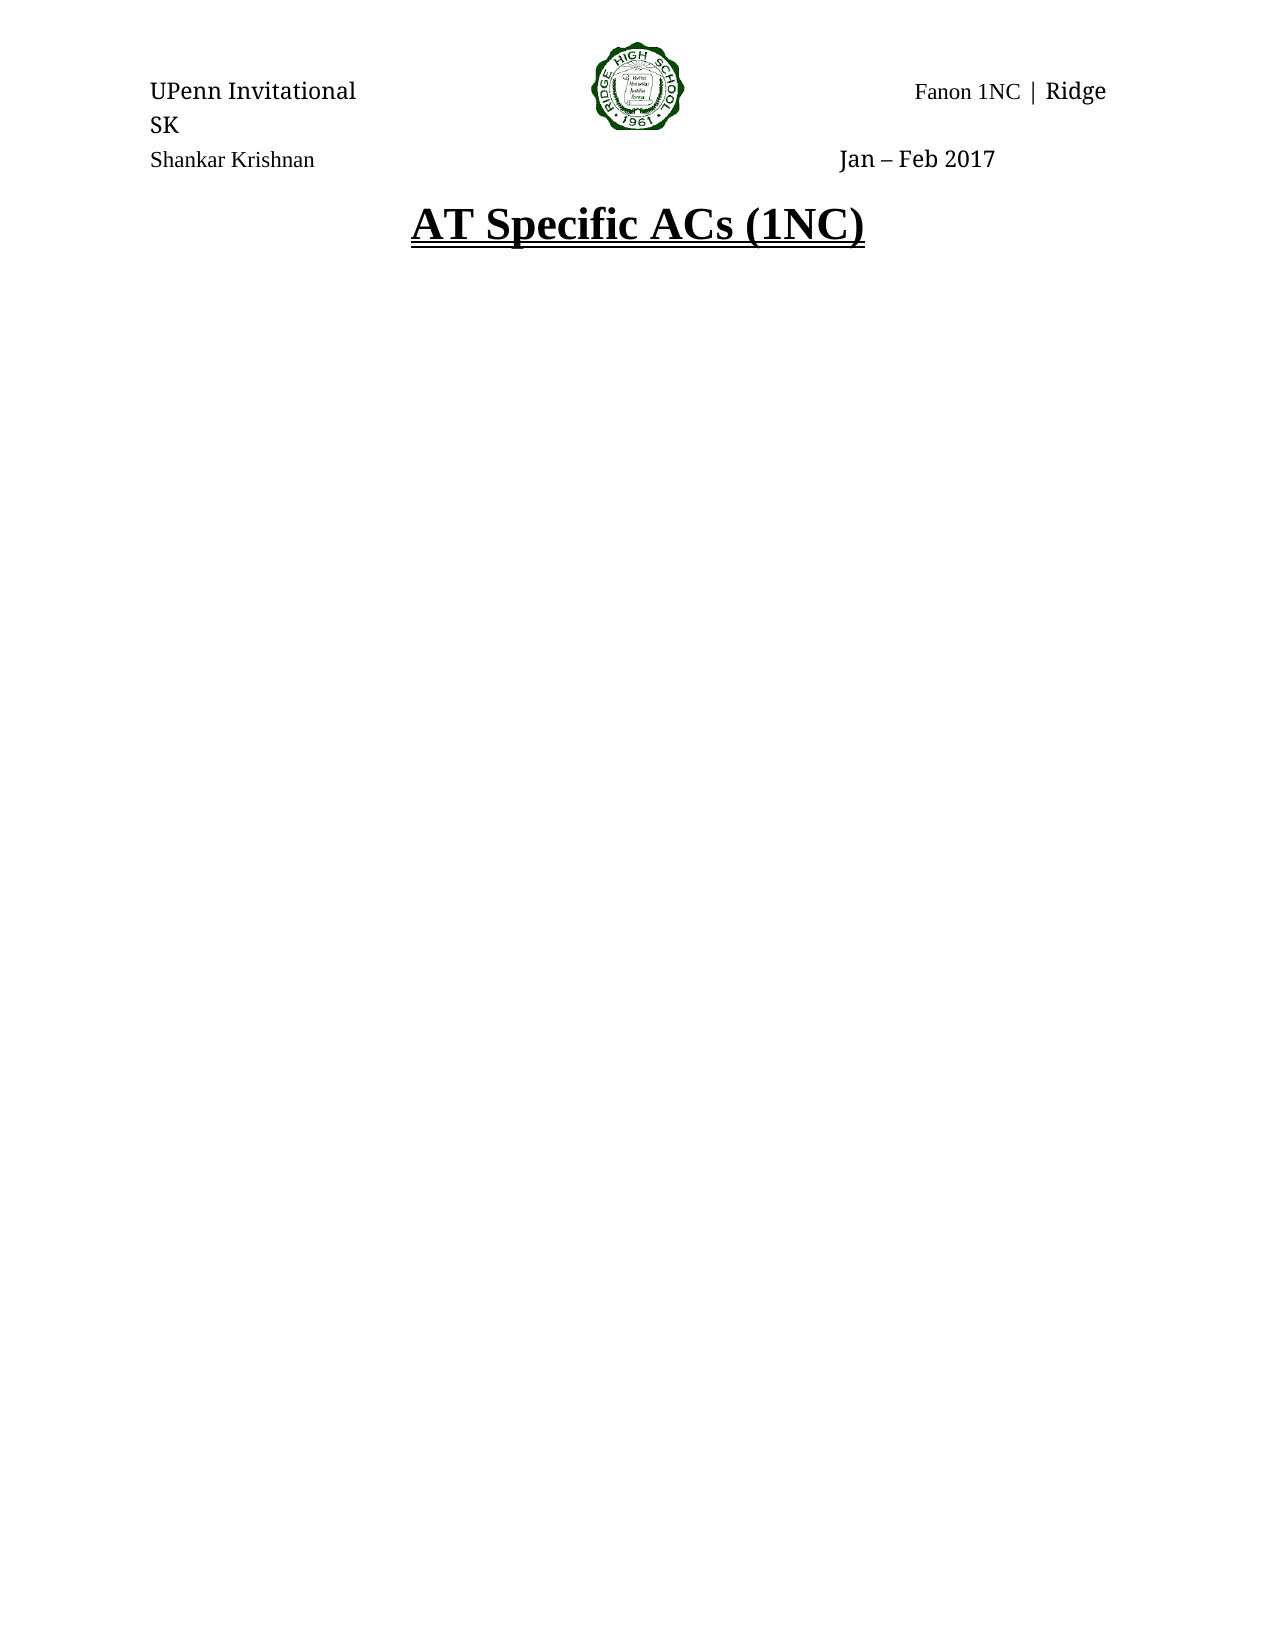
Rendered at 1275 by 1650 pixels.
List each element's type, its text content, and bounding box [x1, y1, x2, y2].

picture [577, 42, 697, 130]
subtitle AT Specific ACs (1NC) [150, 197, 1125, 249]
